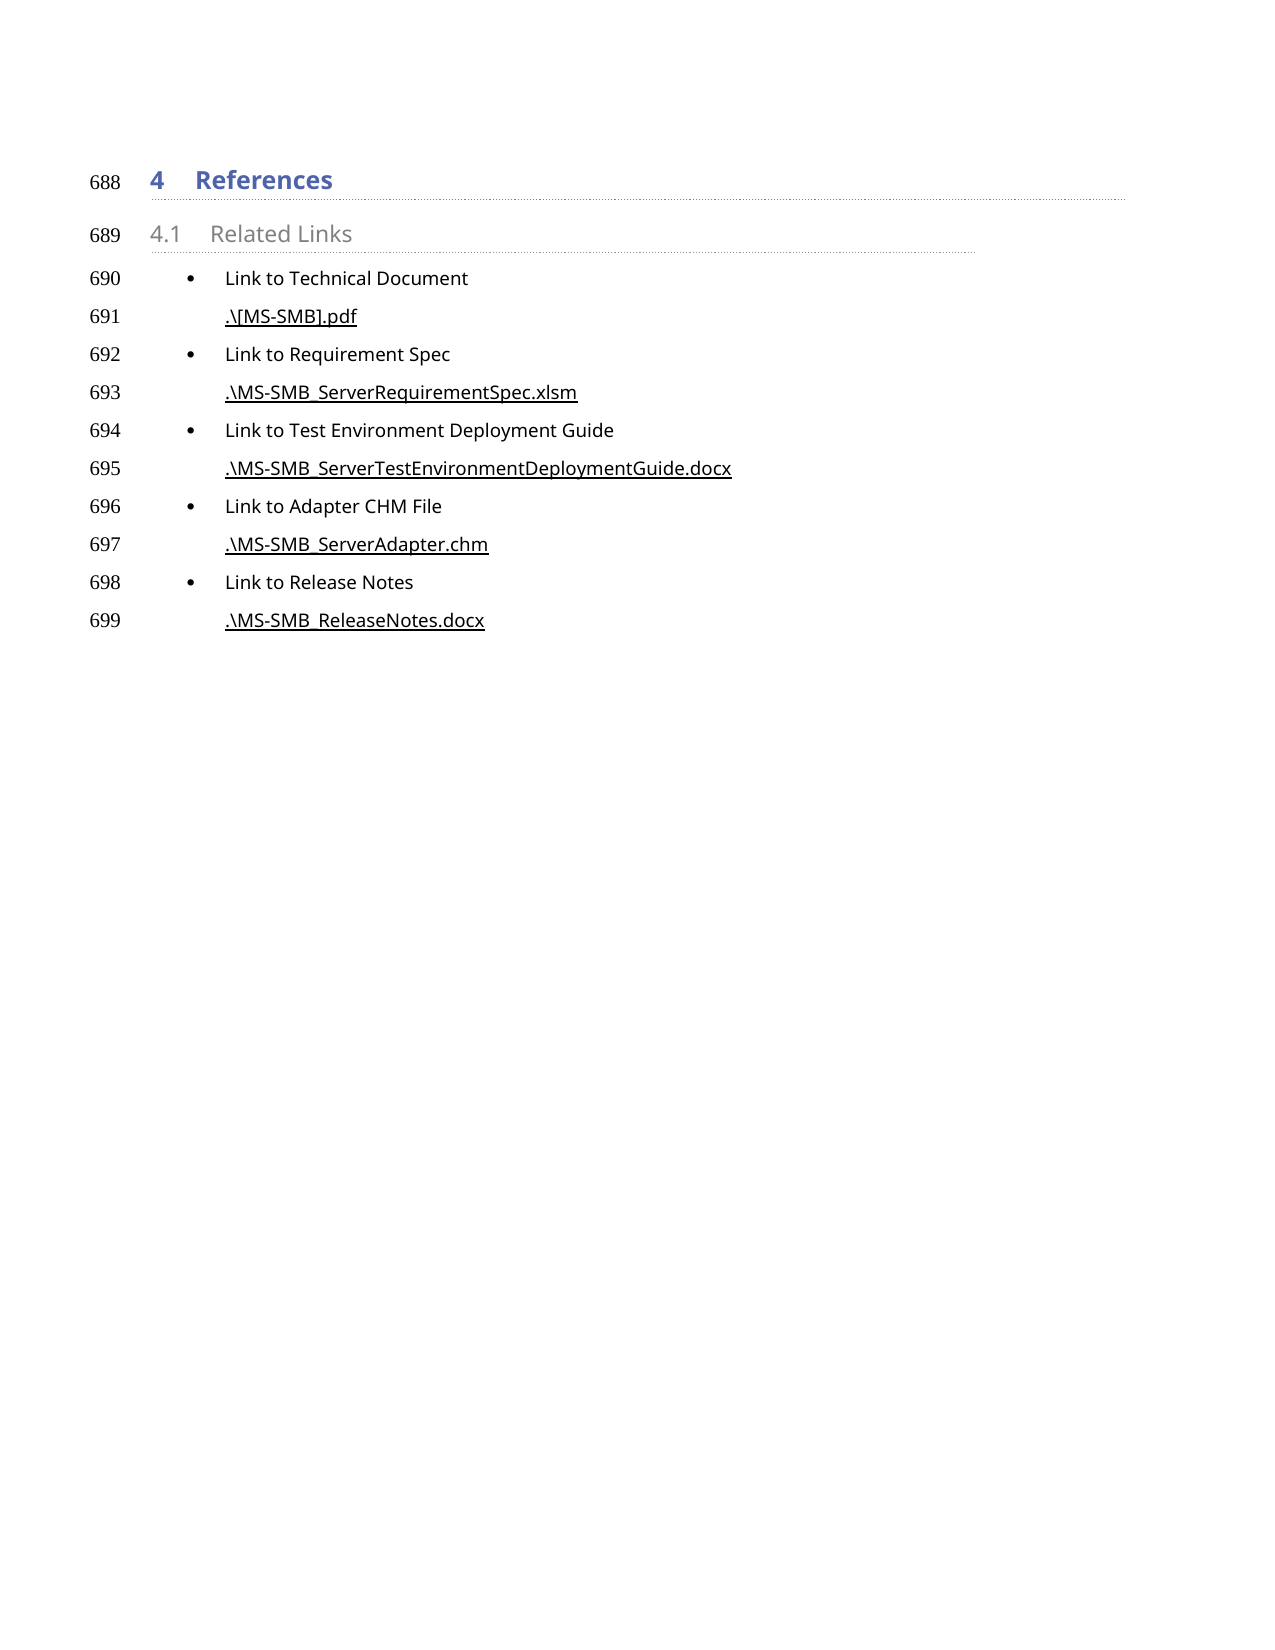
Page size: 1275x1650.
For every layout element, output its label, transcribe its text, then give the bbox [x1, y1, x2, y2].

subtitle References [150, 162, 1125, 200]
